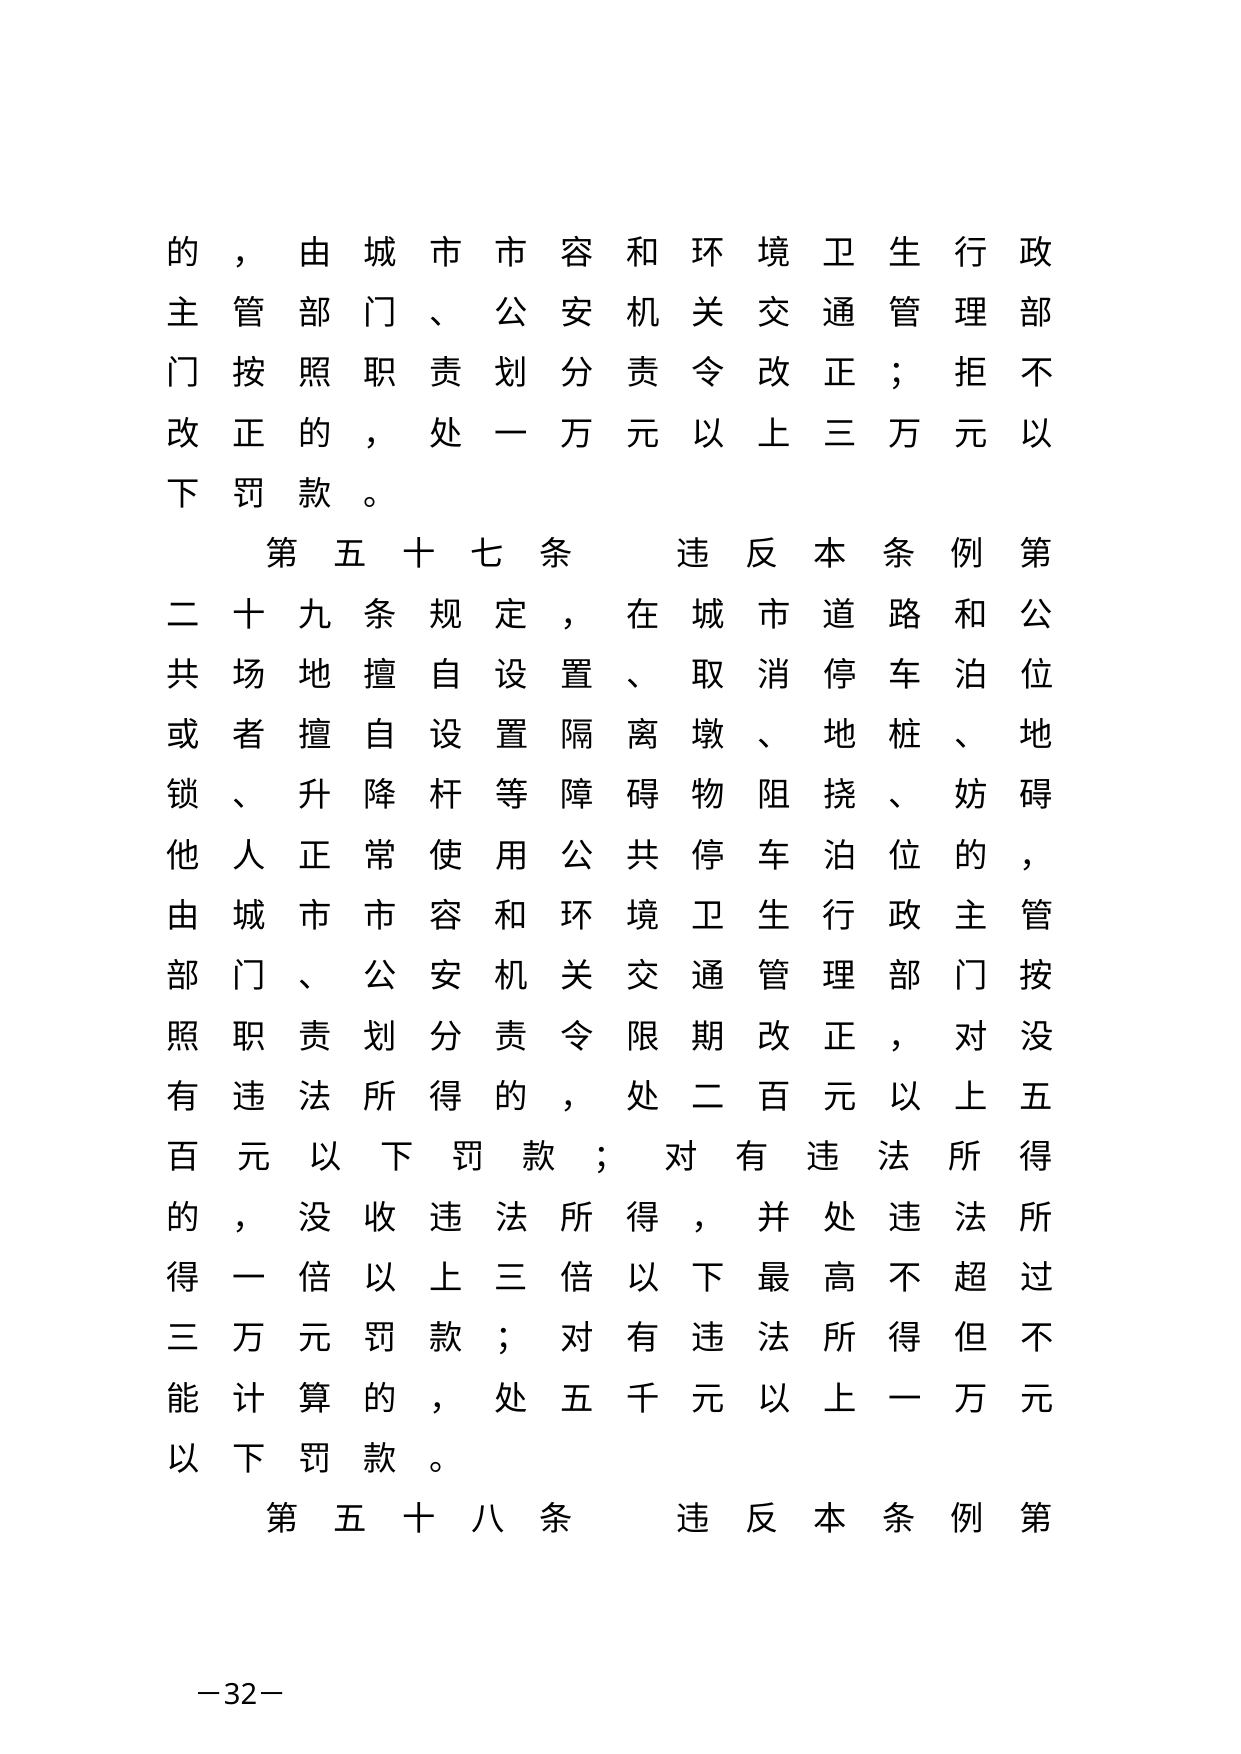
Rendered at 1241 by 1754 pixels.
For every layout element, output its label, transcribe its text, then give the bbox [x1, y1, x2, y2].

text 第五十七条 违反本条例第二十九条规定，在城市道路和公共场地擅自设置、取消停车泊位或者擅自设置隔离墩、地桩、地锁、升降杆等障碍物阻挠、妨碍他人正常使用公共停车泊位的，由城市市容和环境卫生行政主管部门、公安机关交通管理部门按照职责划分责令限期改正，对没有违法所得的，处二百元以上五百元以下罚款；对有违法所得的，没收违法所得，并处违法所得一倍以上三倍以下最高不超过三万元罚款；对有违法所得但不能计算的，处五千元以上一万元以下罚款。 [167, 521, 1085, 1486]
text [167, 1486, 1085, 1546]
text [167, 219, 1085, 521]
